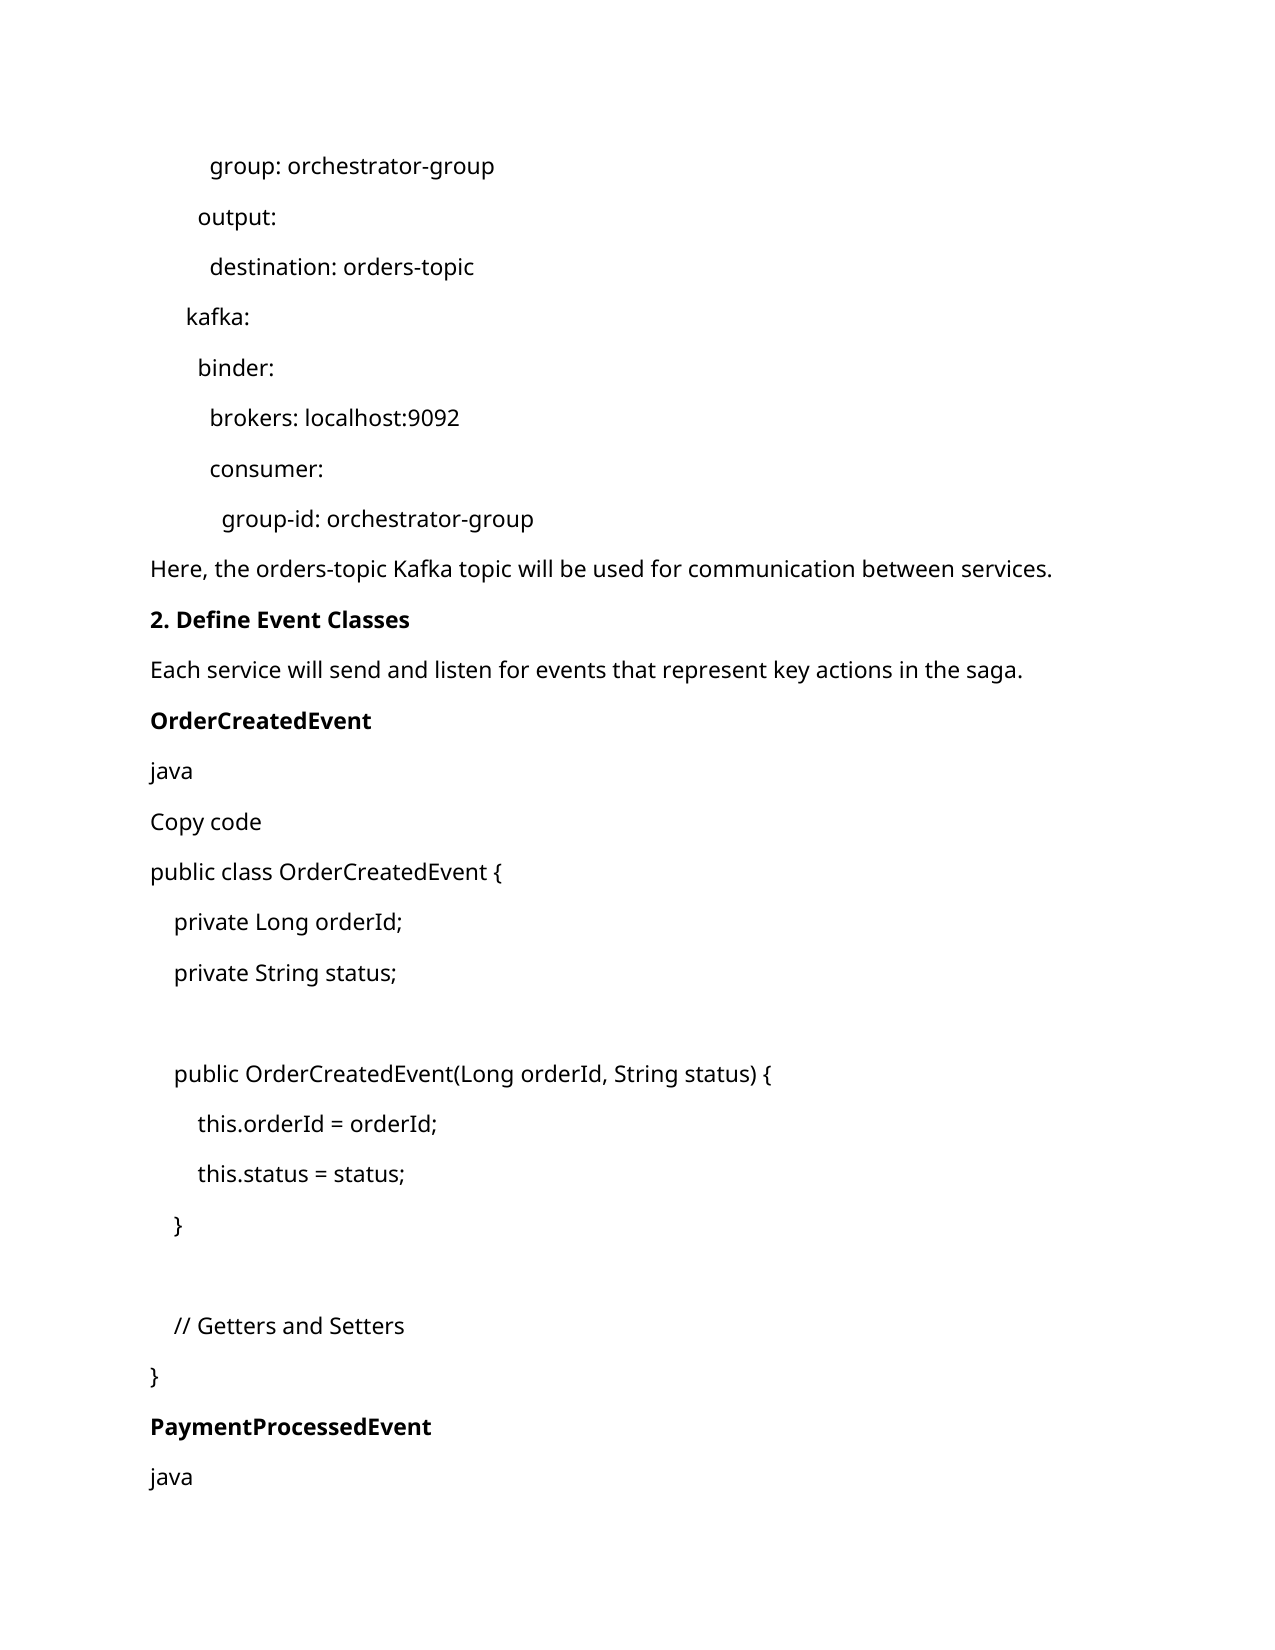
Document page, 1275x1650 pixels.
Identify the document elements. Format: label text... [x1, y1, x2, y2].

text public class OrderCreatedEvent { [150, 856, 1125, 887]
text group-id: orchestrator-group [150, 503, 1125, 534]
text kafka: [150, 301, 1125, 332]
text consumer: [150, 452, 1125, 484]
text PaymentProcessedEvent [150, 1410, 1125, 1442]
text destination: orders-topic [150, 251, 1125, 282]
text brokers: localhost:9092 [150, 402, 1125, 433]
text this.status = status; [150, 1158, 1125, 1189]
text Copy code [150, 805, 1125, 837]
text java [150, 755, 1125, 786]
text group: orchestrator-group [150, 150, 1125, 181]
text } [150, 1209, 1125, 1240]
text binder: [150, 352, 1125, 383]
text public OrderCreatedEvent(Long orderId, String status) { [150, 1057, 1125, 1089]
text output: [150, 200, 1125, 232]
text Each service will send and listen for events that represent key actions in the saga. [150, 654, 1125, 685]
text } [150, 1360, 1125, 1391]
text // Getters and Setters [150, 1309, 1125, 1341]
text private String status; [150, 957, 1125, 988]
text Here, the orders-topic Kafka topic will be used for communication between services. [150, 553, 1125, 584]
text 2. Define Event Classes [150, 604, 1125, 635]
text java [150, 1461, 1125, 1492]
text OrderCreatedEvent [150, 704, 1125, 736]
text private Long orderId; [150, 906, 1125, 937]
text this.orderId = orderId; [150, 1108, 1125, 1139]
